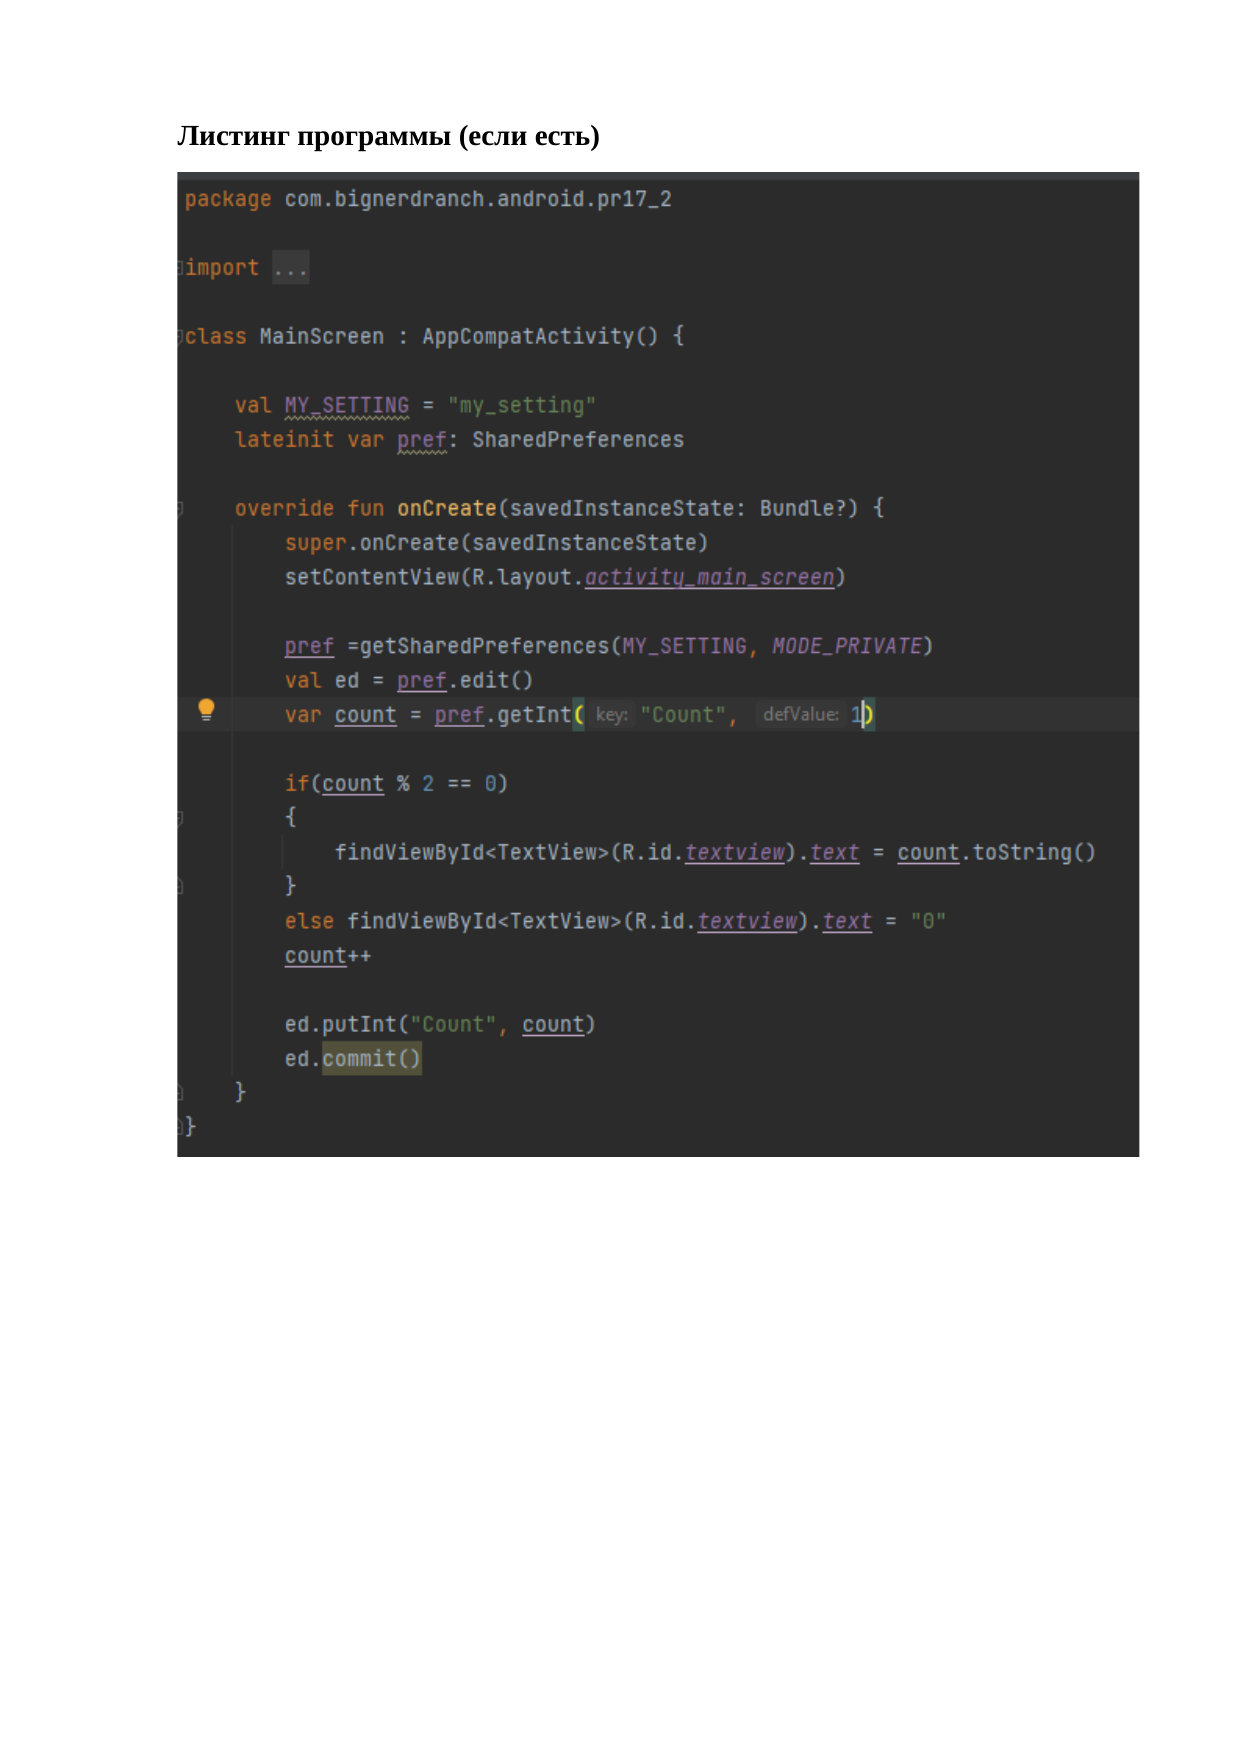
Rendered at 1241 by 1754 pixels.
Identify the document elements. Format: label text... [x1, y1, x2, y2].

text Листинг программы (если есть) [177, 118, 1152, 152]
picture [177, 172, 1140, 1157]
